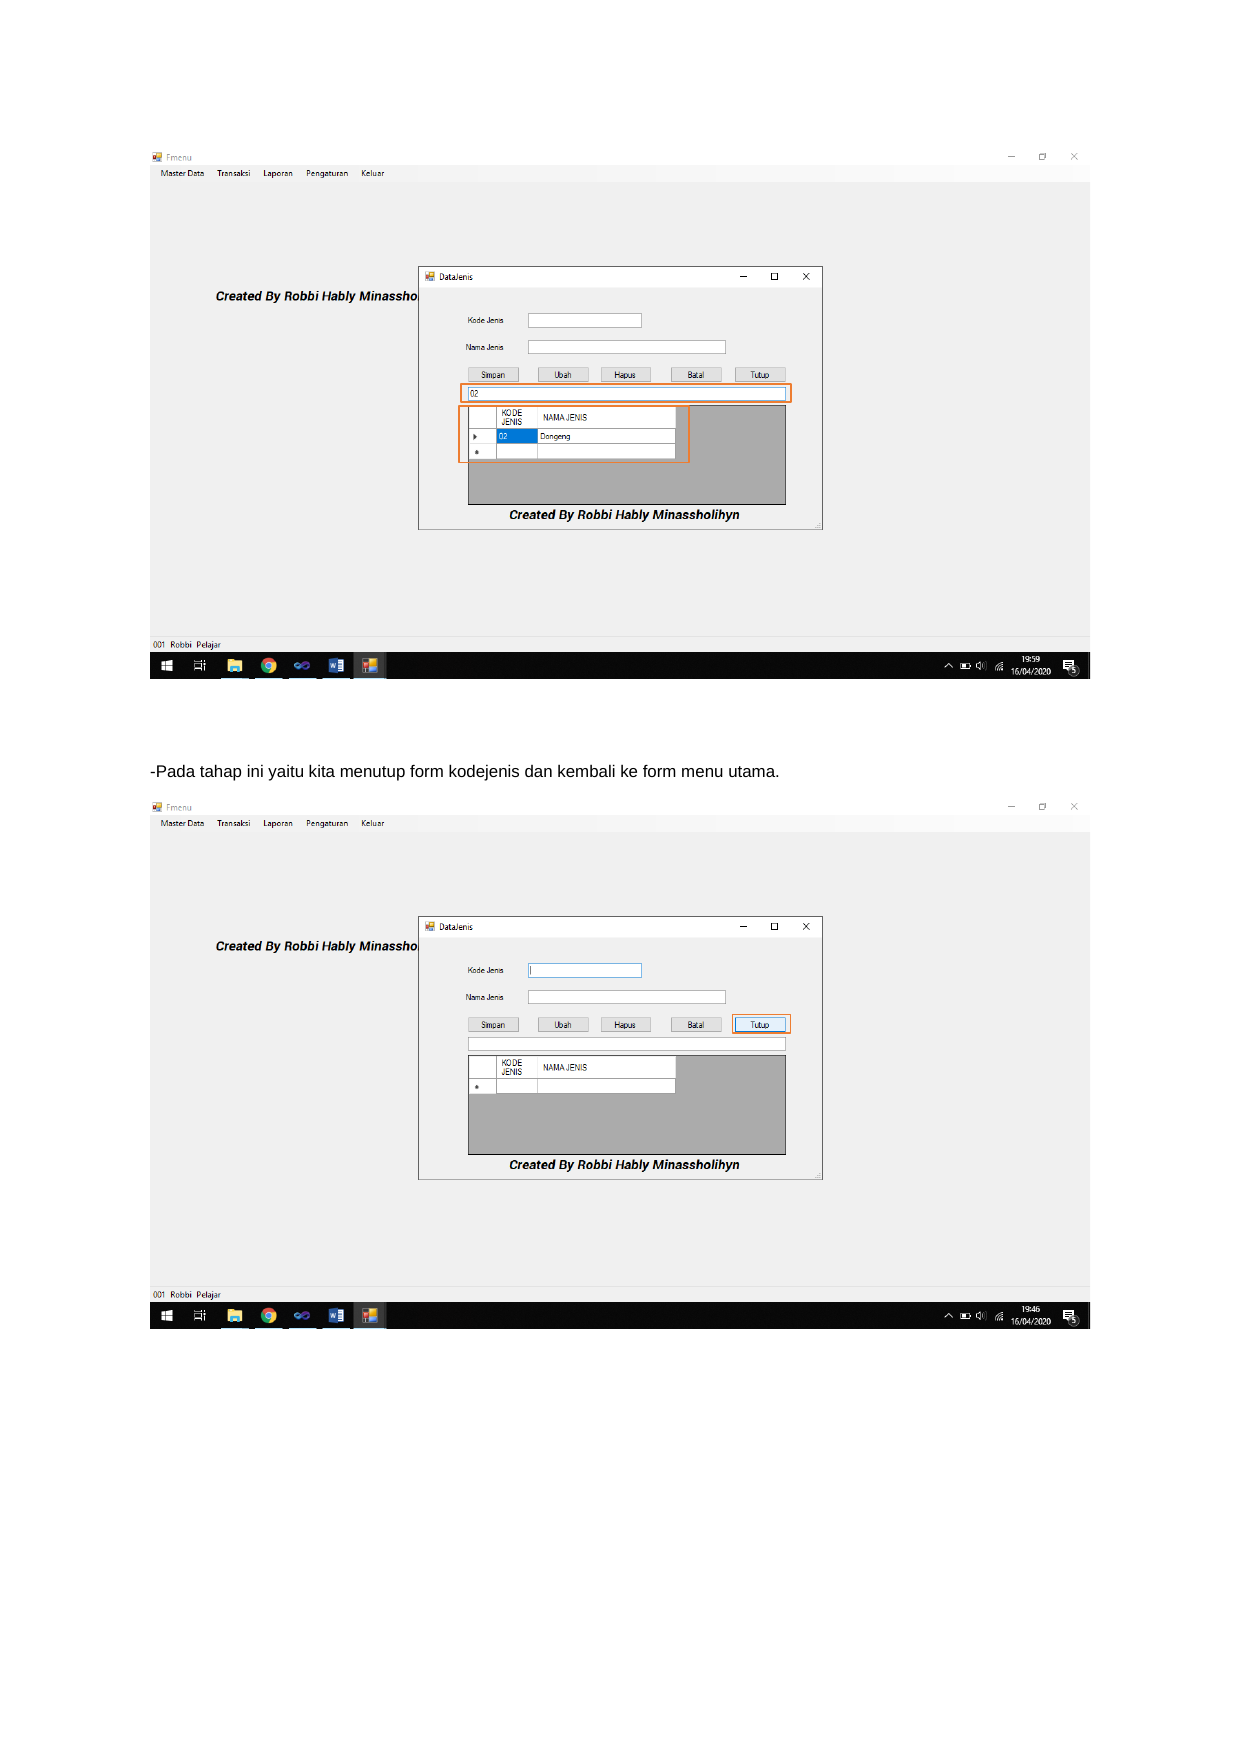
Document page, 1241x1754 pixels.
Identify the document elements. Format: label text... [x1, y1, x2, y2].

text -Pada tahap ini yaitu kita menutup form kodejenis dan kembali ke form menu utama. [150, 747, 1090, 781]
picture [150, 150, 1091, 679]
picture [150, 800, 1091, 1329]
